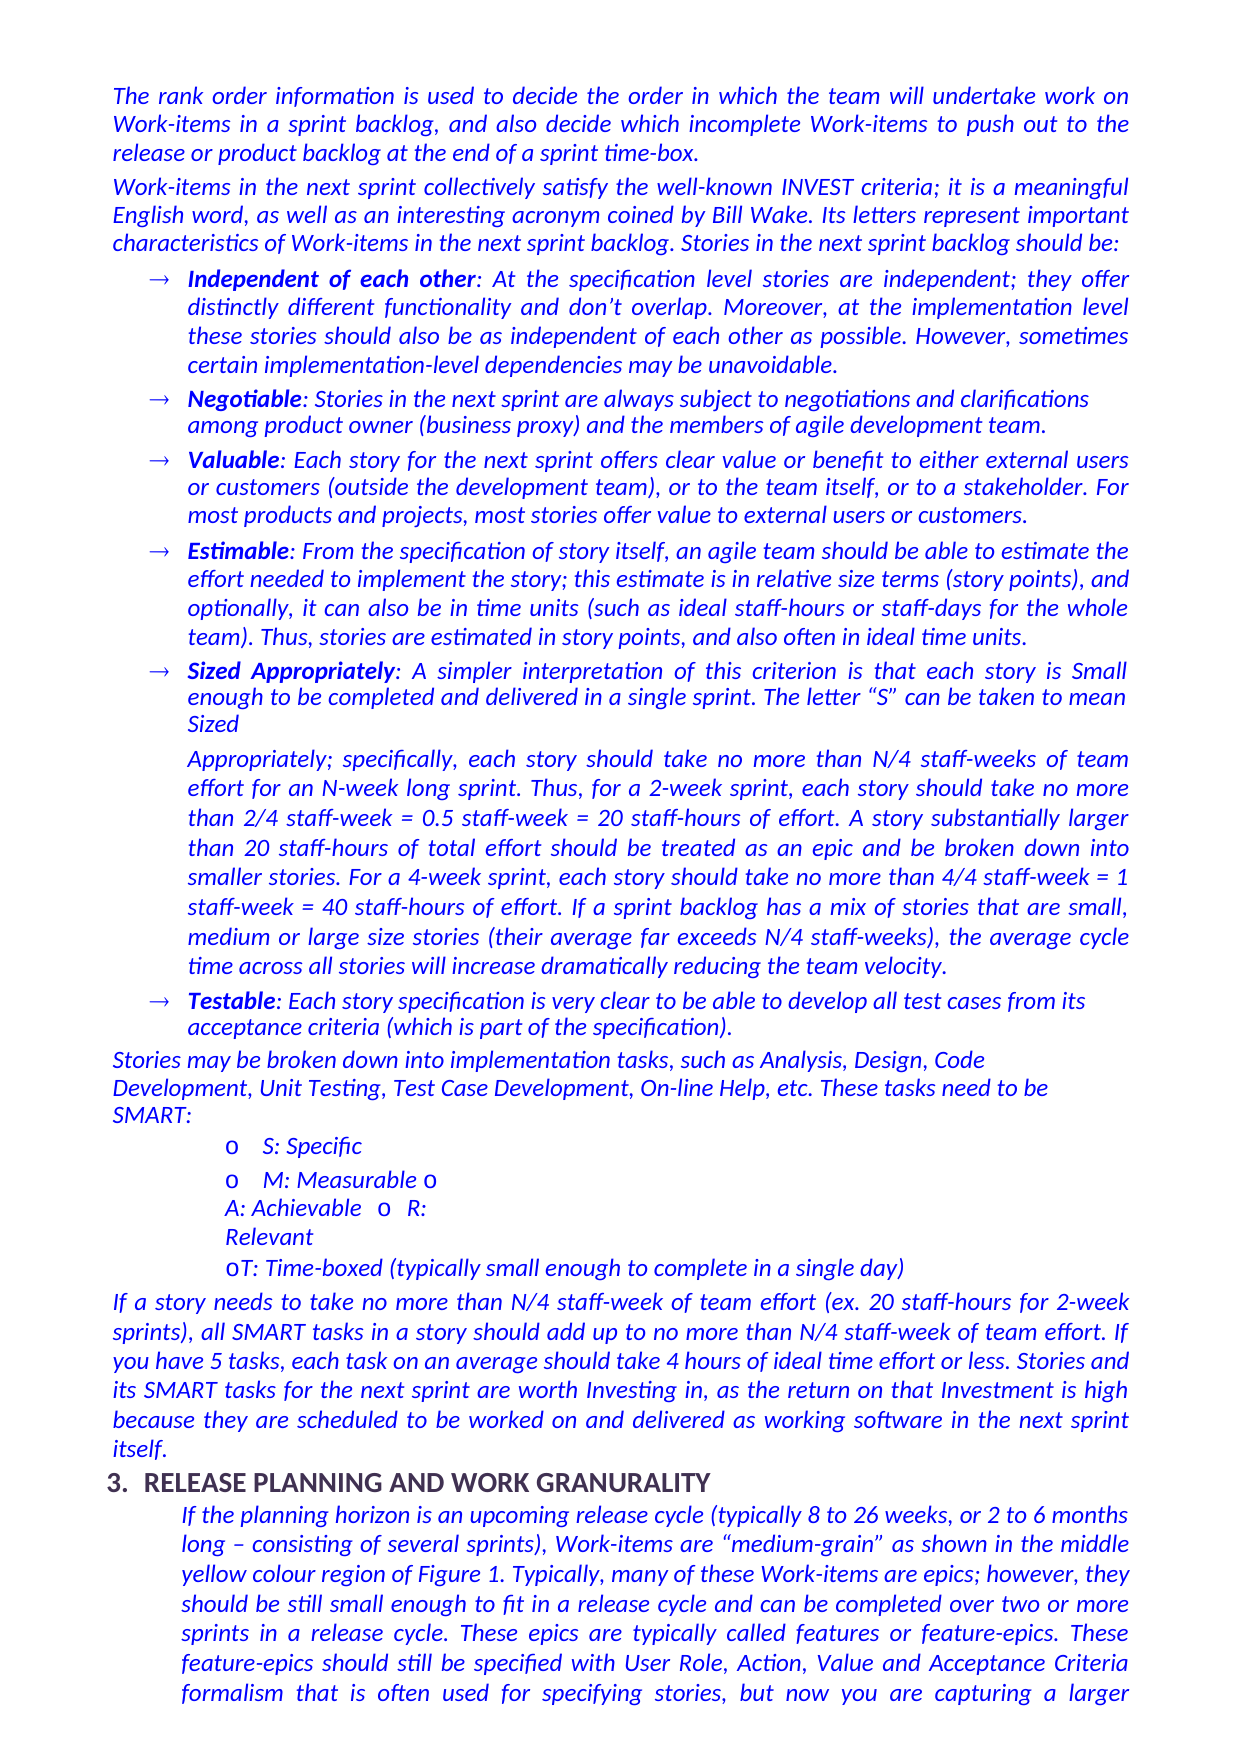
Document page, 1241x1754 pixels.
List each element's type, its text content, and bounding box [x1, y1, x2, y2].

list Estimable: From the specification of story itself, an agile team should be able to estimate the effort needed to implement the story; this estimate is in relative size terms (story points), and optionally, it can also be in time units (such as ideal staff-hours or staff-days for the whole team). Thus, stories are estimated in story points, and also often in ideal time units. [149, 537, 1133, 651]
list Sized Appropriately: A simpler interpretation of this criterion is that each story is Small enough to be completed and delivered in a single sprint. The letter “S” can be taken to mean Sized [149, 658, 1131, 738]
list Valuable: Each story for the next sprint offers clear value or benefit to either external users or customers (outside the development team), or to the team itself, or to a stakeholder. For most products and projects, most stories offer value to external users or customers. [149, 446, 1133, 530]
list Independent of each other: At the specification level stories are independent; they offer distinctly different functionality and don’t overlap. Moreover, at the implementation level these stories should also be as independent of each other as possible. However, sometimes certain implementation-level dependencies may be unavoidable. [149, 264, 1133, 379]
list RELEASE PLANNING AND WORK GRANURALITY [106, 1464, 1133, 1500]
text If a story needs to take no more than N/4 staff-week of team effort (ex. 20 staff-hours for 2-week sprints), all SMART tasks in a story should add up to no more than N/4 staff-week of team effort. If you have 5 tasks, each task on an average should take 4 hours of ideal time effort or less. Stories and its SMART tasks for the next sprint are worth Investing in, as the return on that Investment is high because they are scheduled to be worked on and delivered as working software in the next sprint itself. [112, 1287, 1133, 1464]
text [181, 1500, 1133, 1707]
list S: Specific [224, 1130, 1133, 1161]
text oT: Time-boxed (typically small enough to complete in a single day) [225, 1252, 1133, 1282]
text Appropriately; specifically, each story should take no more than N/4 staff-weeks of team effort for an N-week long sprint. Thus, for a 2-week sprint, each story should take no more than 2/4 staff-week = 0.5 staff-week = 20 staff-hours of effort. A story substantially larger than 20 staff-hours of total effort should be treated as an epic and be broken down into smaller stories. For a 4-week sprint, each story should take no more than 4/4 staff-week = 1 staff-week = 40 staff-hours of effort. If a sprint backlog has a mix of stories that are small, medium or large size stories (their average far exceeds N/4 staff-weeks), the average cycle time across all stories will increase dramatically reducing the team velocity. [187, 744, 1133, 981]
text The rank order information is used to decide the order in which the team will undertake work on Work-items in a sprint backlog, and also decide which incomplete Work-items to push out to the release or product backlog at the end of a sprint time-box. [112, 82, 1133, 167]
list Negotiable: Stories in the next sprint are always subject to negotiations and clarifications among product owner (business proxy) and the members of agile development team. [149, 386, 1131, 439]
text Stories may be broken down into implementation tasks, such as Analysis, Design, Code Development, Unit Testing, Test Case Development, On-line Help, etc. These tasks need to be SMART: [112, 1047, 1131, 1130]
list M: Measurable o A: Achievable o R: Relevant [224, 1166, 458, 1251]
list Testable: Each story specification is very clear to be able to develop all test cases from its acceptance criteria (which is part of the specification). [149, 988, 1133, 1041]
text Work-items in the next sprint collectively satisfy the well-known INVEST criteria; it is a meaningful English word, as well as an interesting acronym coined by Bill Wake. Its letters represent important characteristics of Work-items in the next sprint backlog. Stories in the next sprint backlog should be: [112, 173, 1133, 258]
